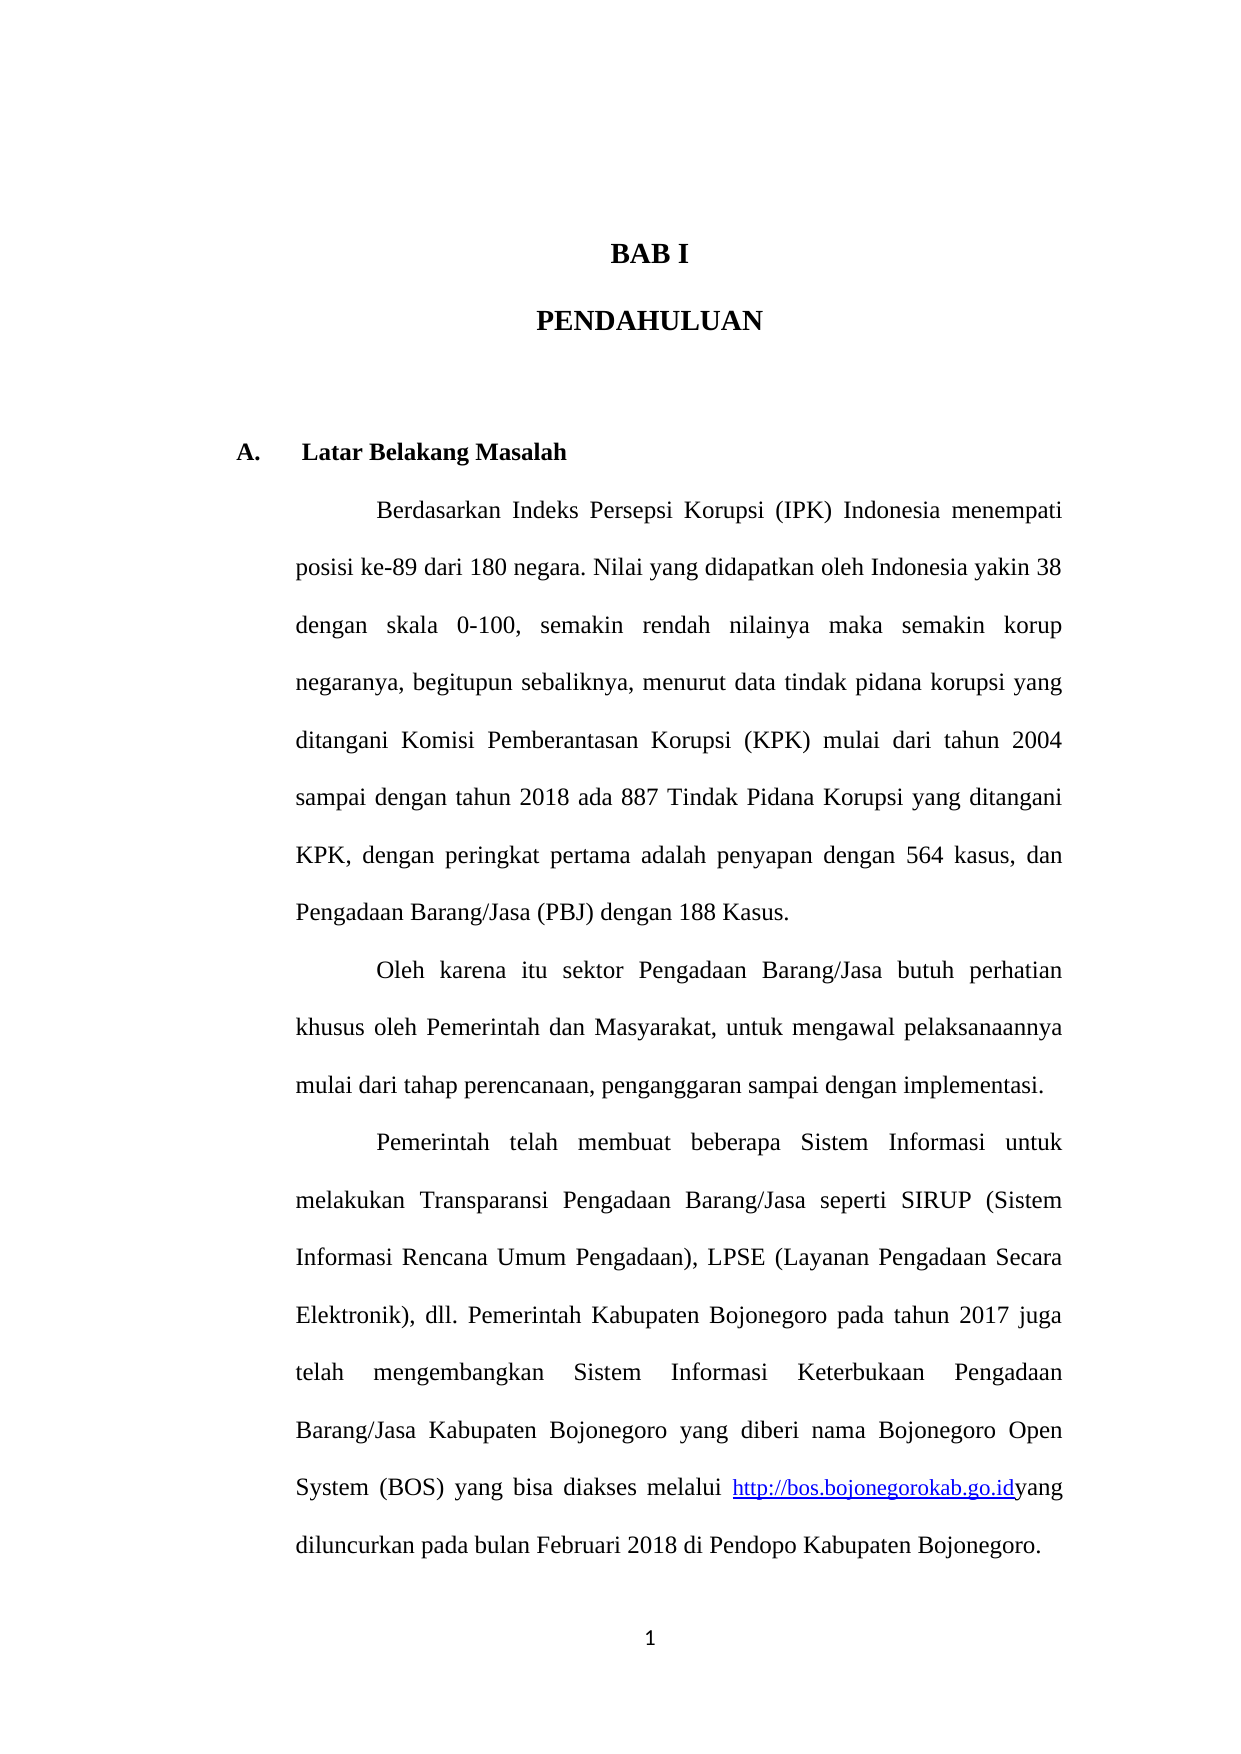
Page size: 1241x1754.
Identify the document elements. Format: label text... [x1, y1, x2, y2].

text PENDAHULUAN [236, 303, 1063, 337]
list Oleh karena itu sektor Pengadaan Barang/Jasa butuh perhatian khusus oleh Pemerintah dan Masyarakat, untuk mengawal pelaksanaannya mulai dari tahap perencanaan, penganggaran sampai dengan implementasi. [295, 955, 1063, 1099]
list Pemerintah telah membuat beberapa Sistem Informasi untuk melakukan Transparansi Pengadaan Barang/Jasa seperti SIRUP (Sistem Informasi Rencana Umum Pengadaan), LPSE (Layanan Pengadaan Secara Elektronik), dll. Pemerintah Kabupaten Bojonegoro pada tahun 2017 juga telah mengembangkan Sistem Informasi Keterbukaan Pengadaan Barang/Jasa Kabupaten Bojonegoro yang diberi nama Bojonegoro Open System (BOS) yang bisa diakses melalui http://bos.bojonegorokab.go.idyang diluncurkan pada bulan Februari 2018 di Pendopo Kabupaten Bojonegoro. [295, 1127, 1063, 1559]
list Latar Belakang Masalah [236, 437, 1063, 466]
text BAB I [236, 236, 1063, 270]
list Berdasarkan Indeks Persepsi Korupsi (IPK) Indonesia menempati posisi ke-89 dari 180 negara. Nilai yang didapatkan oleh Indonesia yakin 38 dengan skala 0-100, semakin rendah nilainya maka semakin korup negaranya, begitupun sebaliknya, menurut data tindak pidana korupsi yang ditangani Komisi Pemberantasan Korupsi (KPK) mulai dari tahun 2004 sampai dengan tahun 2018 ada 887 Tindak Pidana Korupsi yang ditangani KPK, dengan peringkat pertama adalah penyapan dengan 564 kasus, dan Pengadaan Barang/Jasa (PBJ) dengan 188 Kasus. [295, 495, 1063, 926]
